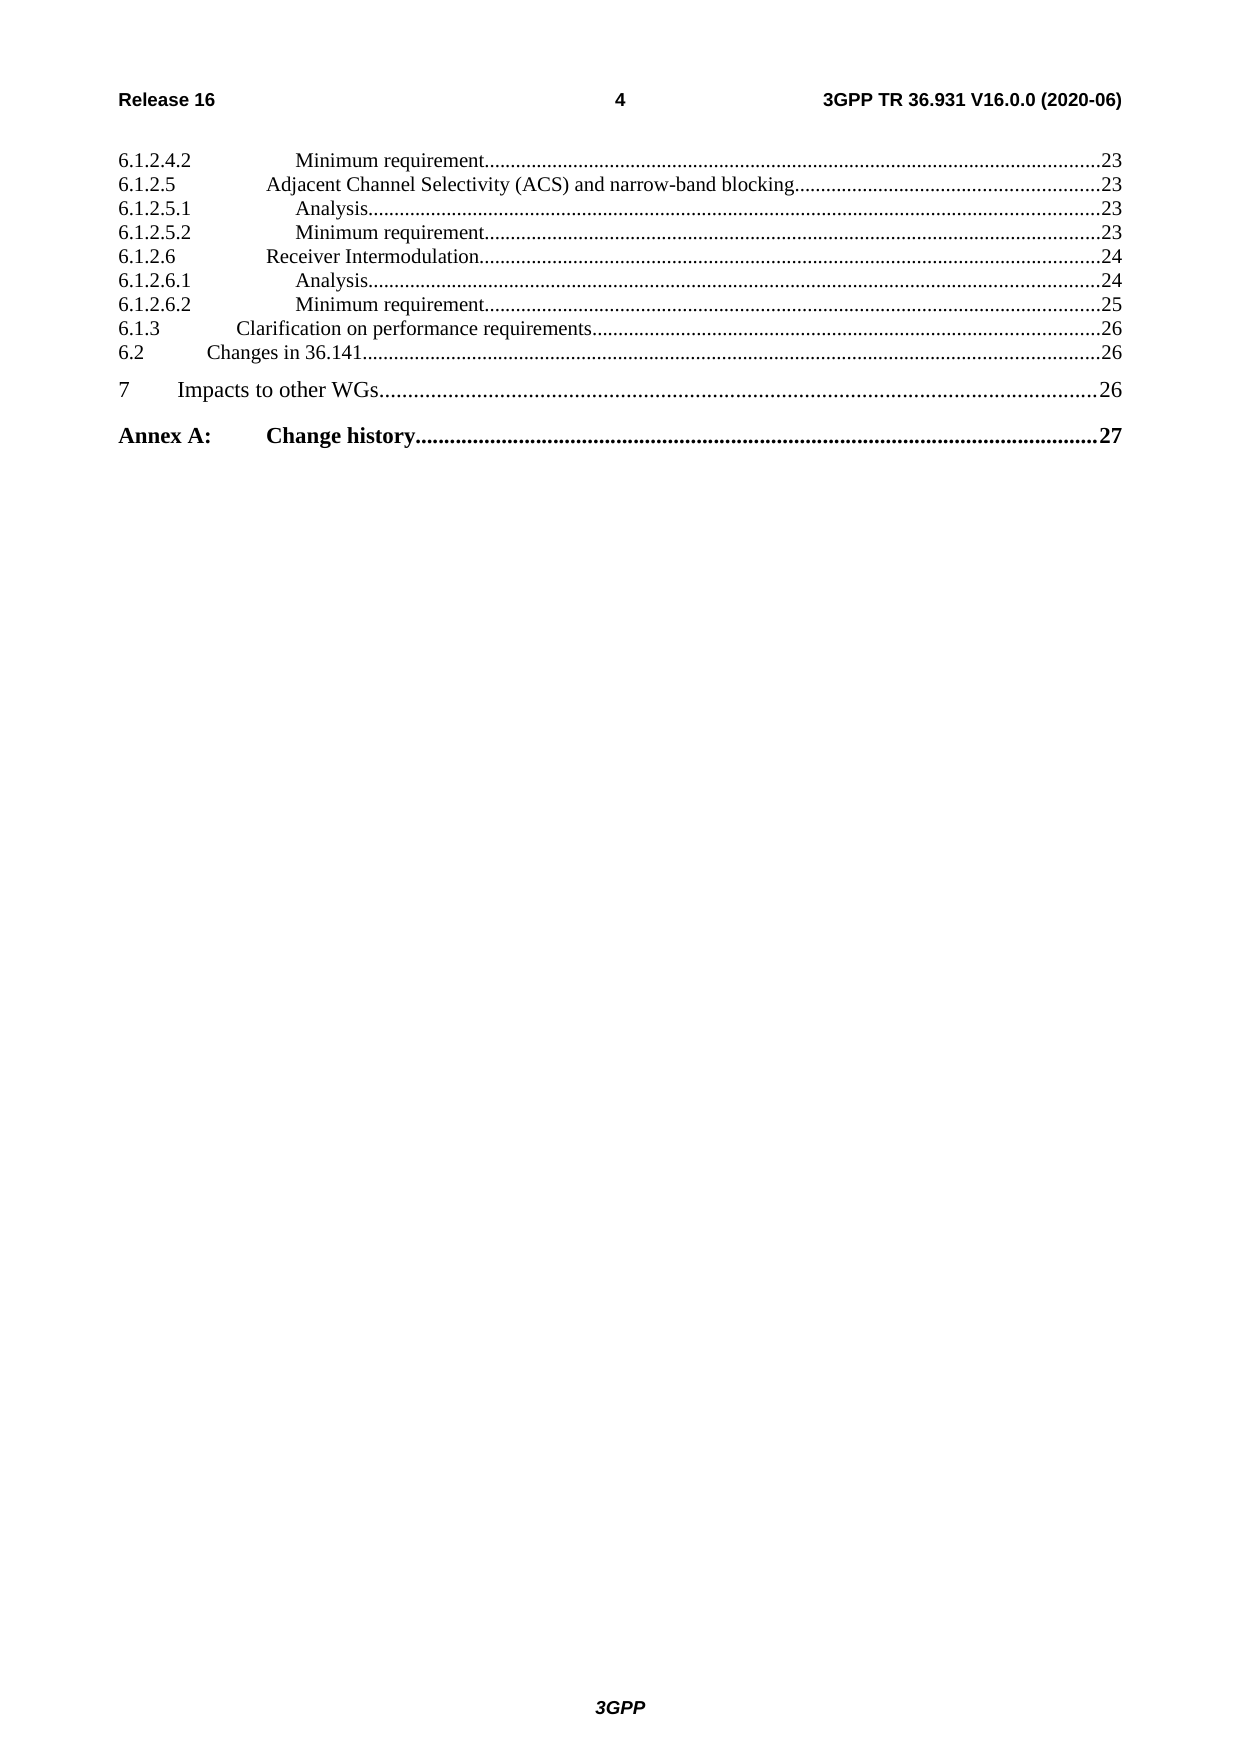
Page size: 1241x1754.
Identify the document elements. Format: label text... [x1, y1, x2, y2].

text 7 Impacts to other WGs 26 [118, 377, 1078, 403]
text Annex A: Change history 27 [118, 422, 1122, 448]
text 6.1.2.6.1 Analysis 24 [118, 268, 1122, 292]
text 6.1.2.6 Receiver Intermodulation 24 [118, 244, 1122, 268]
text 6.2 Changes in 36.141 26 [118, 340, 1078, 364]
text 6.1.2.5 Adjacent Channel Selectivity (ACS) and narrow-band blocking 23 [118, 172, 1122, 196]
text 6.1.3 Clarification on performance requirements 26 [118, 316, 1122, 340]
text 6.1.2.6.2 Minimum requirement 25 [118, 292, 1122, 316]
text 6.1.2.5.2 Minimum requirement 23 [118, 220, 1122, 244]
text 6.1.2.5.1 Analysis 23 [118, 196, 1122, 220]
text 6.1.2.4.2 Minimum requirement 23 [118, 147, 1122, 172]
